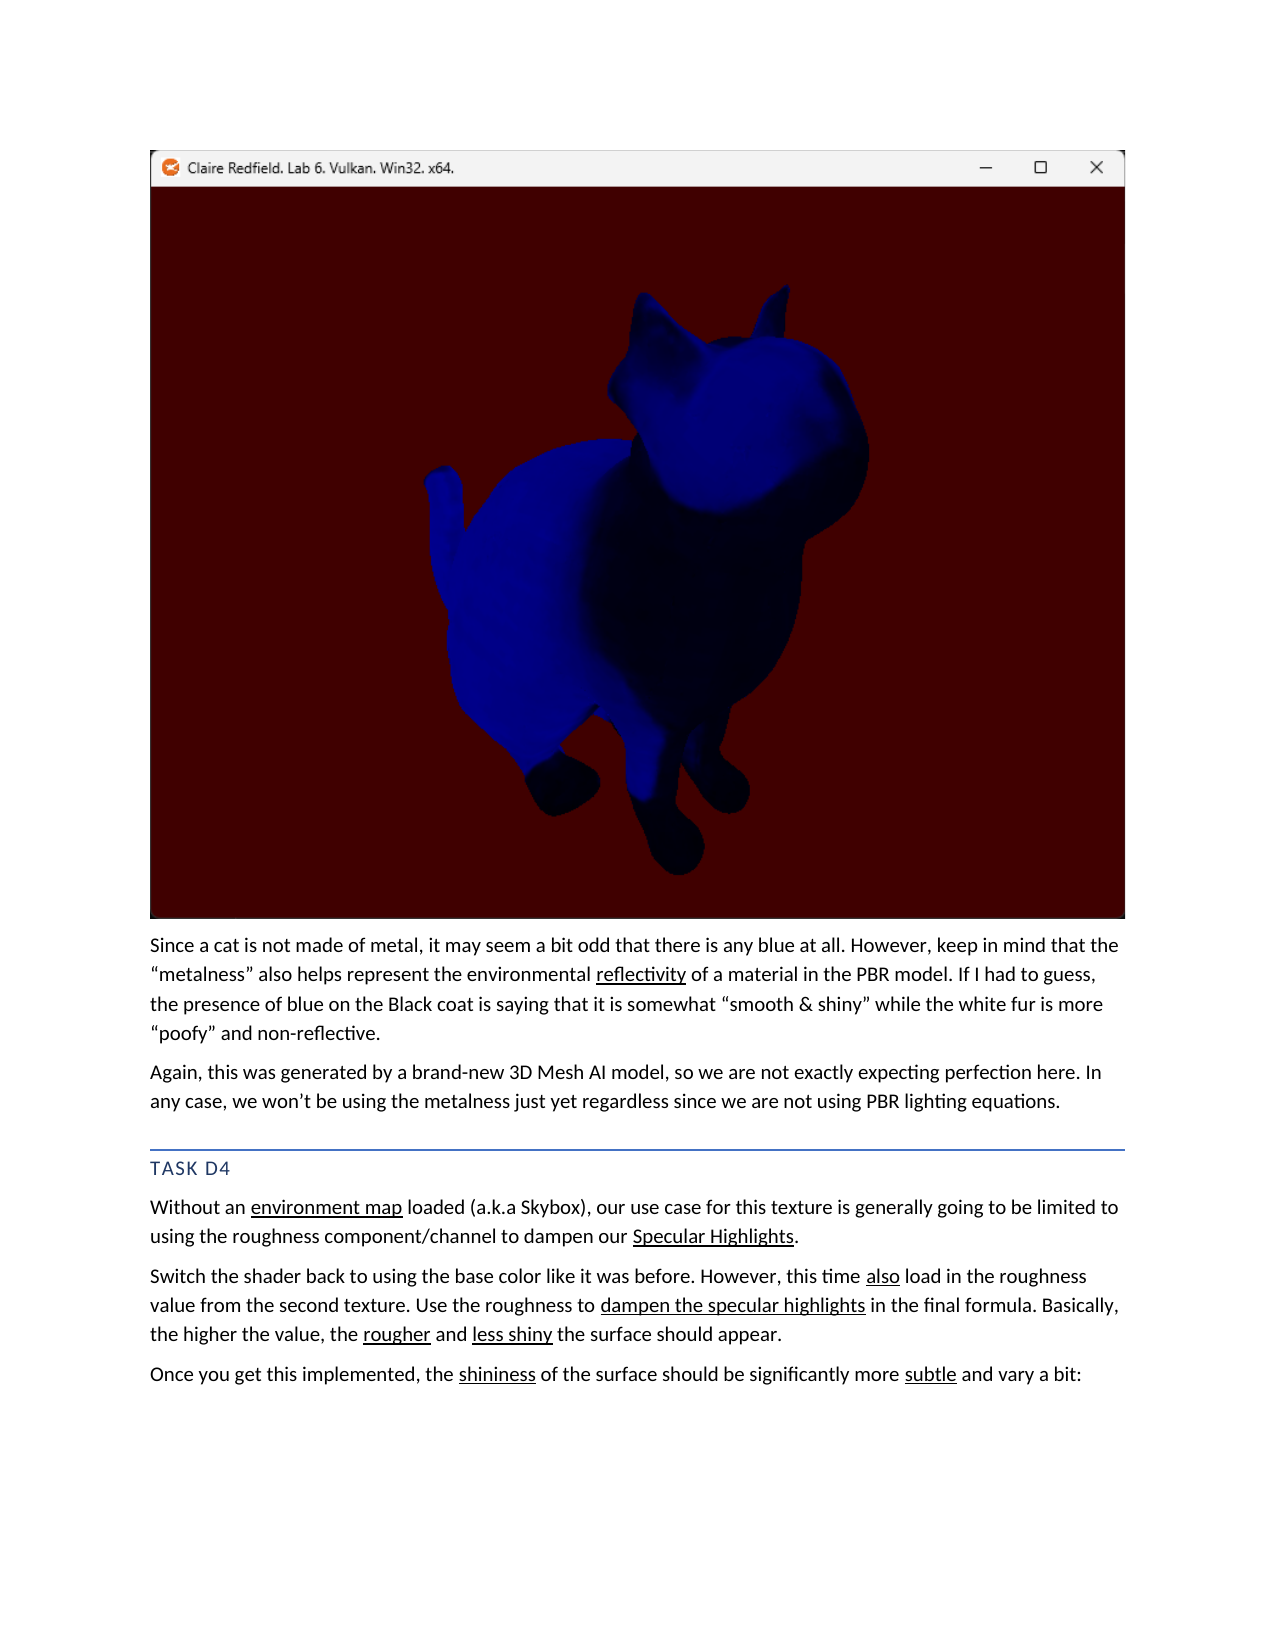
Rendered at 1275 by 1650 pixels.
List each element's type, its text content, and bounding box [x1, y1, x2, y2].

text Switch the shader back to using the base color like it was before. However, this time also load in the roughness value from the second texture. Use the roughness to dampen the specular highlights in the final formula. Basically, the higher the value, the rougher and less shiny the surface should appear. [150, 1263, 1125, 1347]
text Since a cat is not made of metal, it may seem a bit odd that there is any blue at all. However, keep in mind that the “metalness” also helps represent the environmental reflectivity of a material in the PBR model. If I had to guess, the presence of blue on the Black coat is saying that it is somewhat “smooth & shiny” while the white fur is more “poofy” and non-reflective. [150, 932, 1125, 1045]
picture [150, 150, 1125, 919]
subtitle task d4 [150, 1151, 1125, 1180]
text Once you get this implemented, the shininess of the surface should be significantly more subtle and vary a bit: [150, 1361, 1125, 1387]
text Again, this was generated by a brand-new 3D Mesh AI model, so we are not exactly expecting perfection here. In any case, we won’t be using the metalness just yet regardless since we are not using PBR lighting equations. [150, 1059, 1125, 1114]
text Without an environment map loaded (a.k.a Skybox), our use case for this texture is generally going to be limited to using the roughness component/channel to dampen our Specular Highlights. [150, 1194, 1125, 1249]
